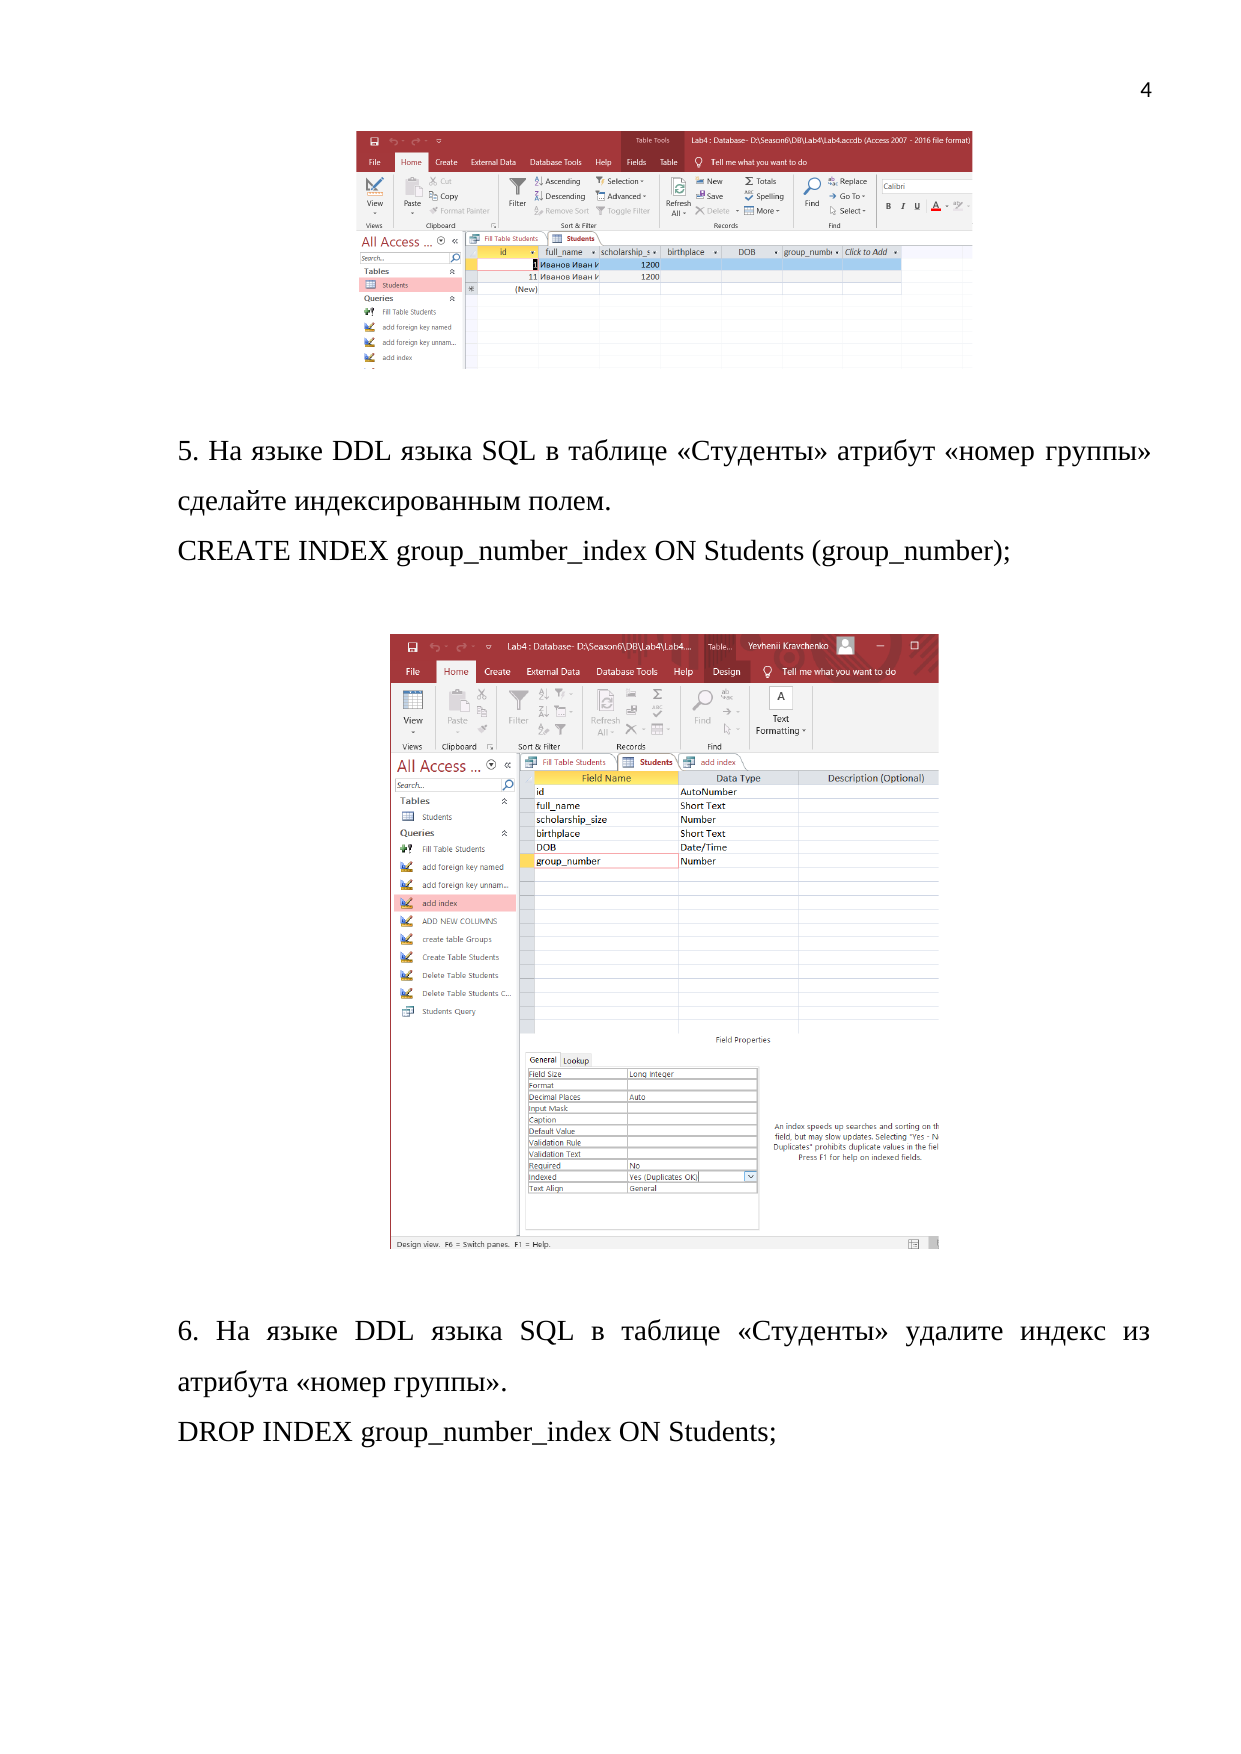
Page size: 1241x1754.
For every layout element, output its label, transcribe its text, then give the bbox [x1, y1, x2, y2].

text 5. На языке DDL языка SQL в таблице «Студенты» атрибут «номер группы» сделайте индексированным полем. [177, 433, 1152, 517]
text DROP INDEX group_number_index ON Students; [177, 1414, 1152, 1447]
picture [390, 634, 939, 1249]
text CREATE INDEX group_number_index ON Students (group_number); [177, 533, 1152, 567]
picture [356, 131, 973, 369]
text 6. На языке DDL языка SQL в таблице «Студенты» удалите индекс из атрибута «номер группы». [177, 1313, 1152, 1397]
